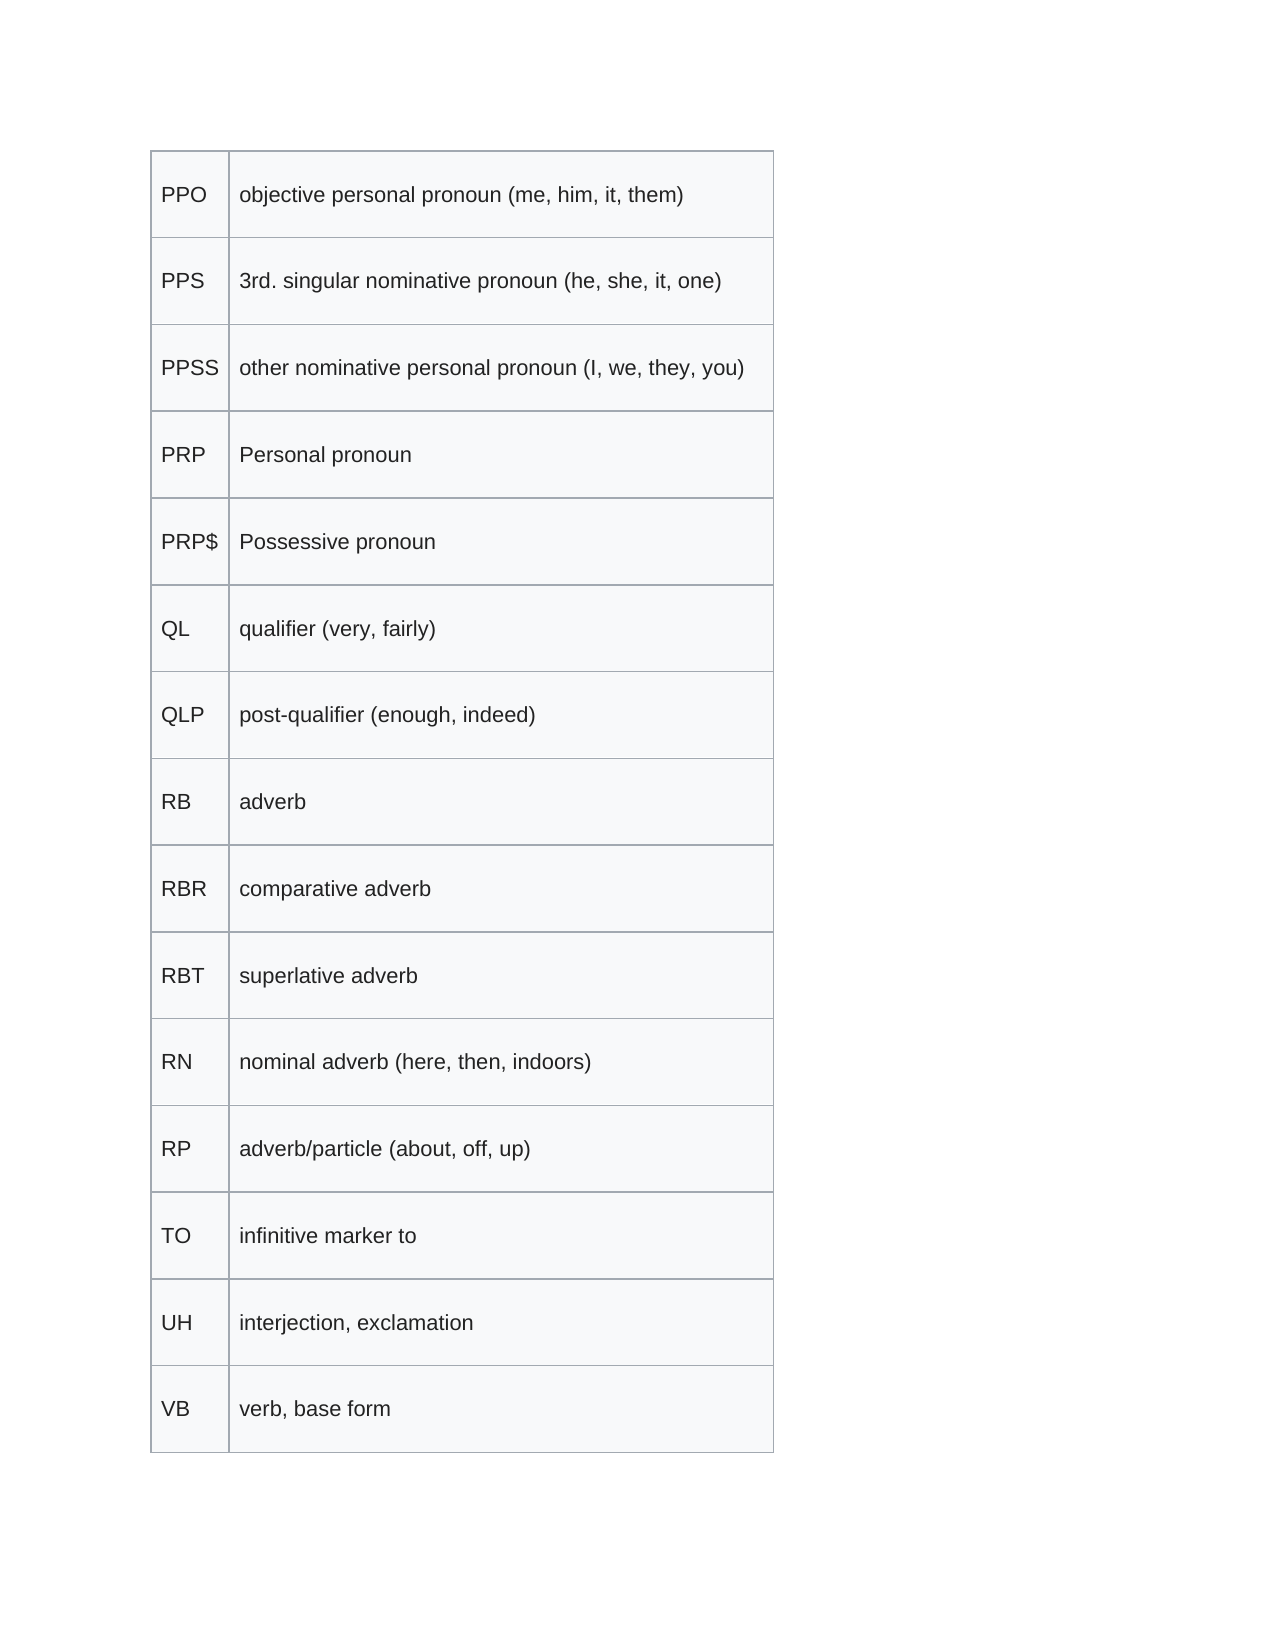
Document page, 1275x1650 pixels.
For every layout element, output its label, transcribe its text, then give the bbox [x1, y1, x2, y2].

table_cell superlative adverb [230, 933, 773, 1018]
table_cell nominal adverb (here, then, indoors) [230, 1019, 773, 1104]
table_cell Possessive pronoun [230, 499, 773, 584]
table_cell other nominative personal pronoun (I, we, they, you) [230, 325, 773, 410]
table_cell PPS [152, 238, 228, 323]
table_cell RN [152, 1019, 228, 1104]
table_cell RB [152, 759, 228, 844]
table_cell RBT [152, 933, 228, 1018]
table_cell comparative adverb [230, 846, 773, 931]
table_cell PRP$ [152, 499, 228, 584]
table_cell QL [152, 586, 228, 671]
table_cell TO [152, 1193, 228, 1278]
table_cell PPSS [152, 325, 228, 410]
table_cell adverb/particle (about, off, up) [230, 1106, 773, 1191]
table_cell VB [152, 1366, 228, 1452]
table_cell infinitive marker to [230, 1193, 773, 1278]
table_cell interjection, exclamation [230, 1280, 773, 1365]
table_cell QLP [152, 672, 228, 757]
table_cell post-qualifier (enough, indeed) [230, 672, 773, 757]
table_cell qualifier (very, fairly) [230, 586, 773, 671]
table_cell verb, base form [230, 1366, 773, 1452]
table_cell Personal pronoun [230, 412, 773, 497]
table_cell objective personal pronoun (me, him, it, them) [230, 152, 773, 237]
table_cell UH [152, 1280, 228, 1365]
table_cell PRP [152, 412, 228, 497]
table_cell RBR [152, 846, 228, 931]
table_cell adverb [230, 759, 773, 844]
table_cell 3rd. singular nominative pronoun (he, she, it, one) [230, 238, 773, 323]
table_cell PPO [152, 152, 228, 237]
table_cell RP [152, 1106, 228, 1191]
